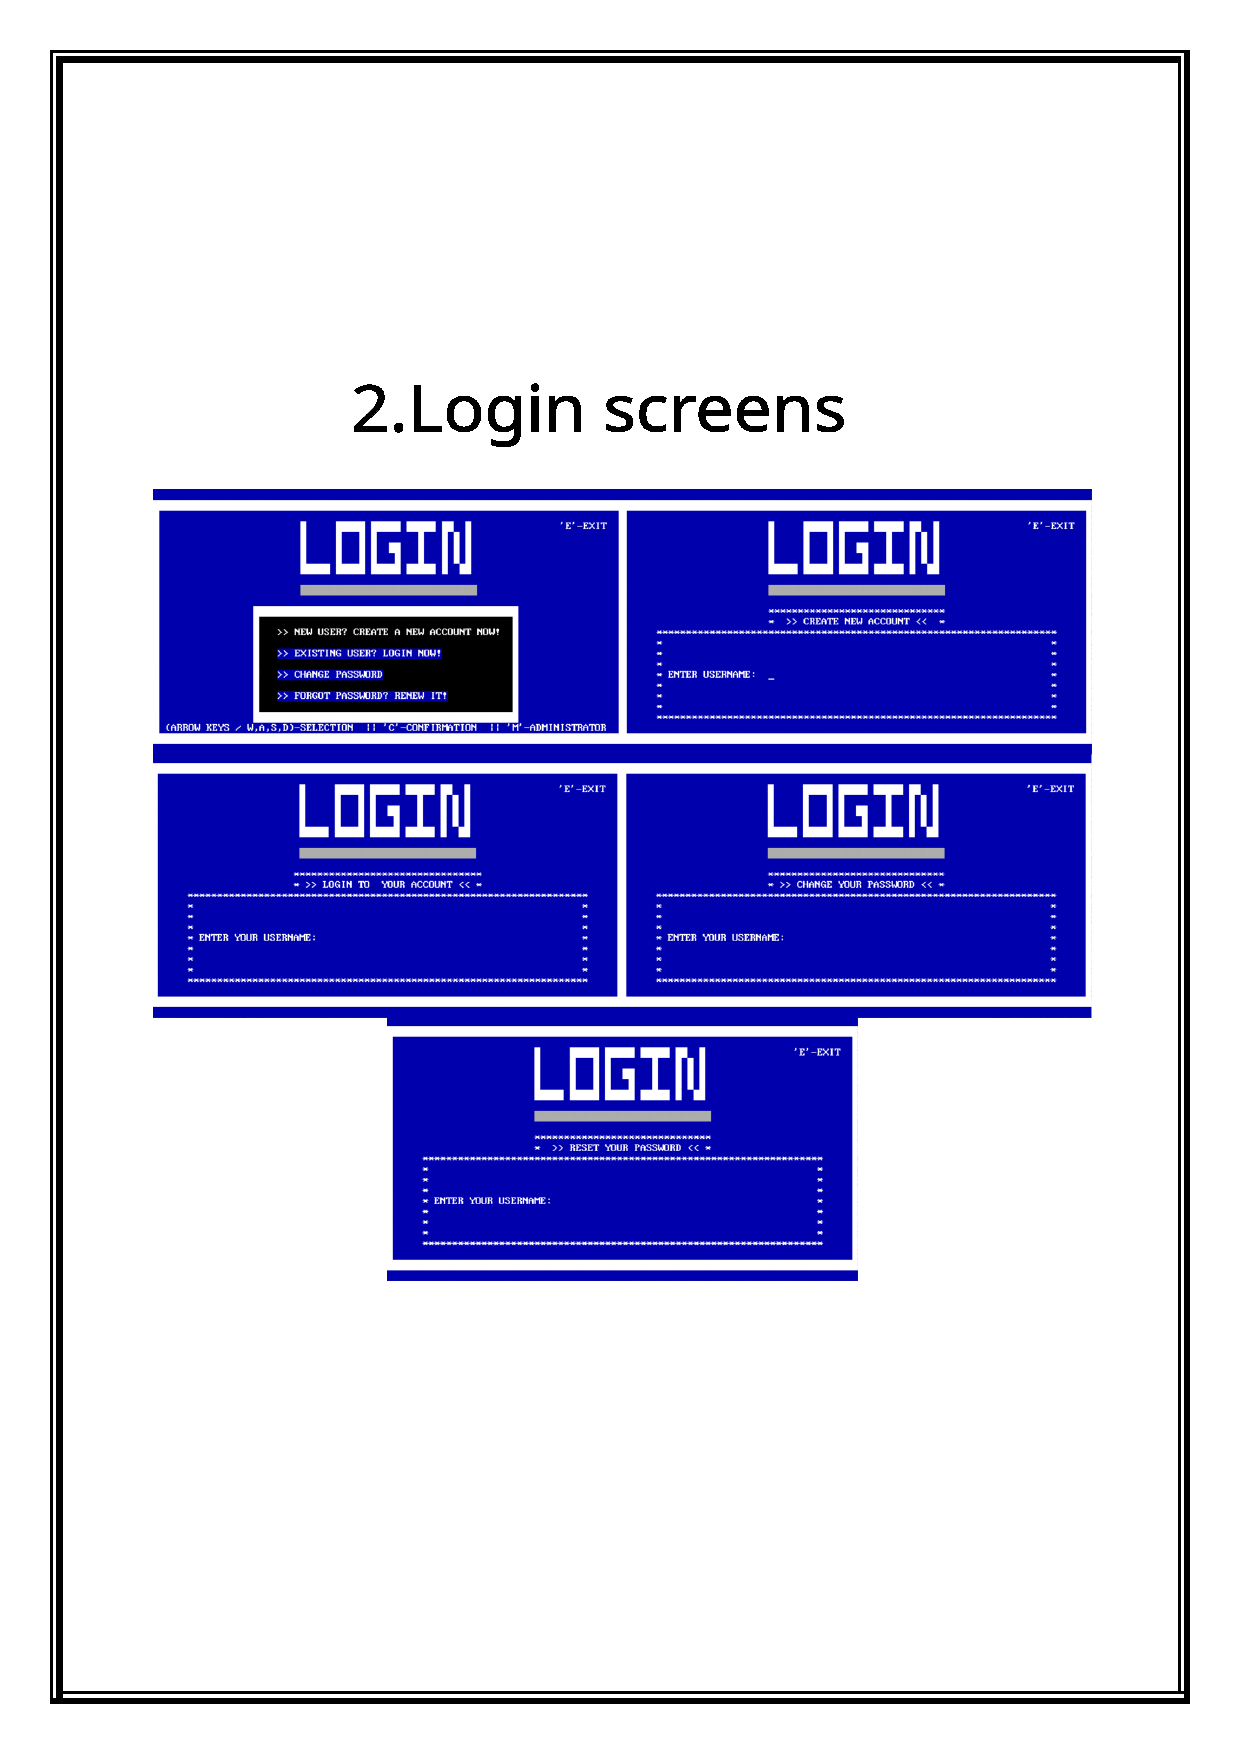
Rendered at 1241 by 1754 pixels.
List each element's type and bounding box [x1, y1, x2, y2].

picture [153, 489, 1093, 1285]
